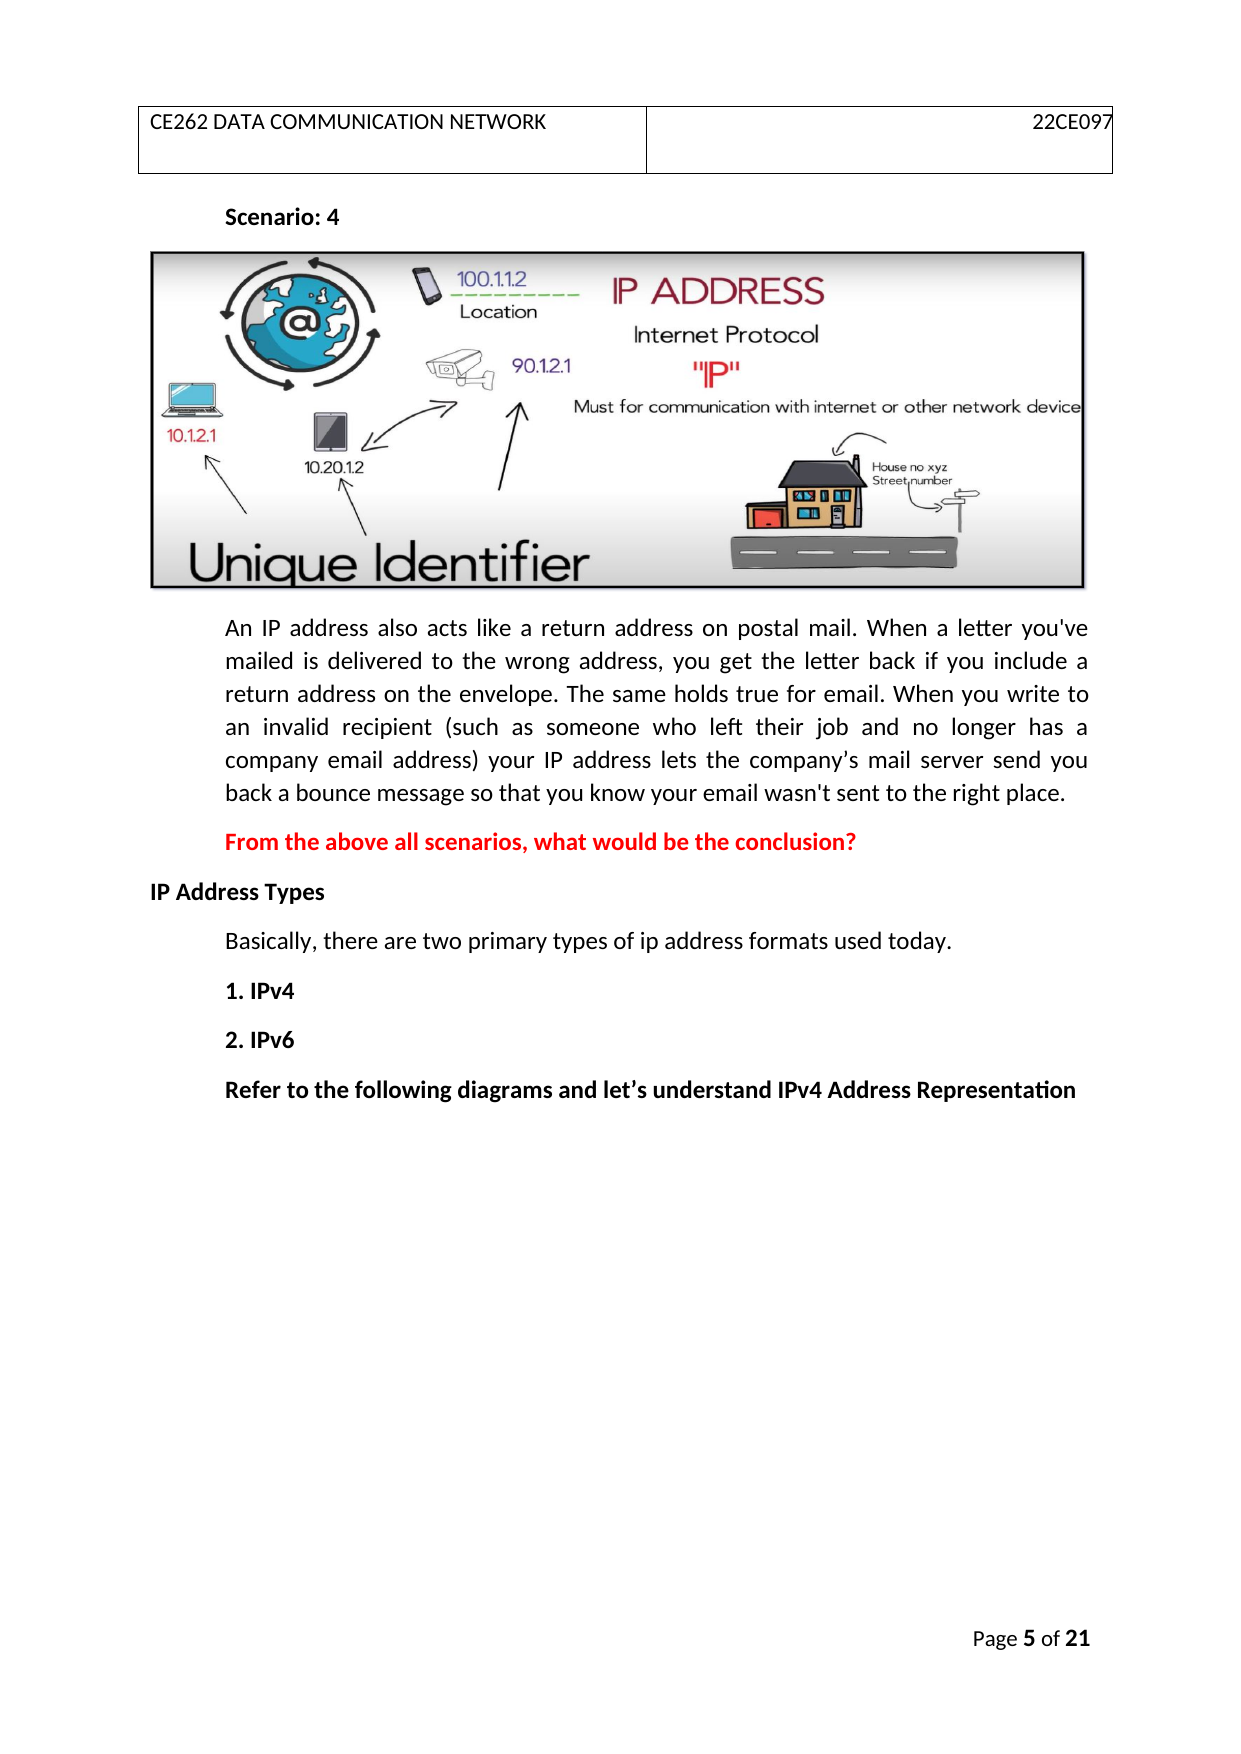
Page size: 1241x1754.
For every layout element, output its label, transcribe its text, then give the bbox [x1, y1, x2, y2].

text Basically, there are two primary types of ip address formats used today. [150, 925, 1090, 956]
text From the above all scenarios, what would be the conclusion? [150, 826, 1090, 857]
text Refer to the following diagrams and let’s understand IPv4 Address Representation [150, 1074, 1090, 1105]
picture [150, 251, 1091, 594]
text An IP address also acts like a return address on postal mail. When a letter you've mailed is delivered to the wrong address, you get the letter back if you include a return address on the envelope. The same holds true for email. When you write to an invalid recipient (such as someone who left their job and no longer has a company email address) your IP address lets the company’s mail server send you back a bounce message so that you know your email wasn't sent to the right place. [225, 612, 1090, 807]
text 2. IPv6 [225, 1024, 1090, 1055]
text IP Address Types [150, 876, 1090, 906]
text 1. IPv4 [225, 975, 1090, 1006]
text Scenario: 4 [150, 202, 1090, 232]
